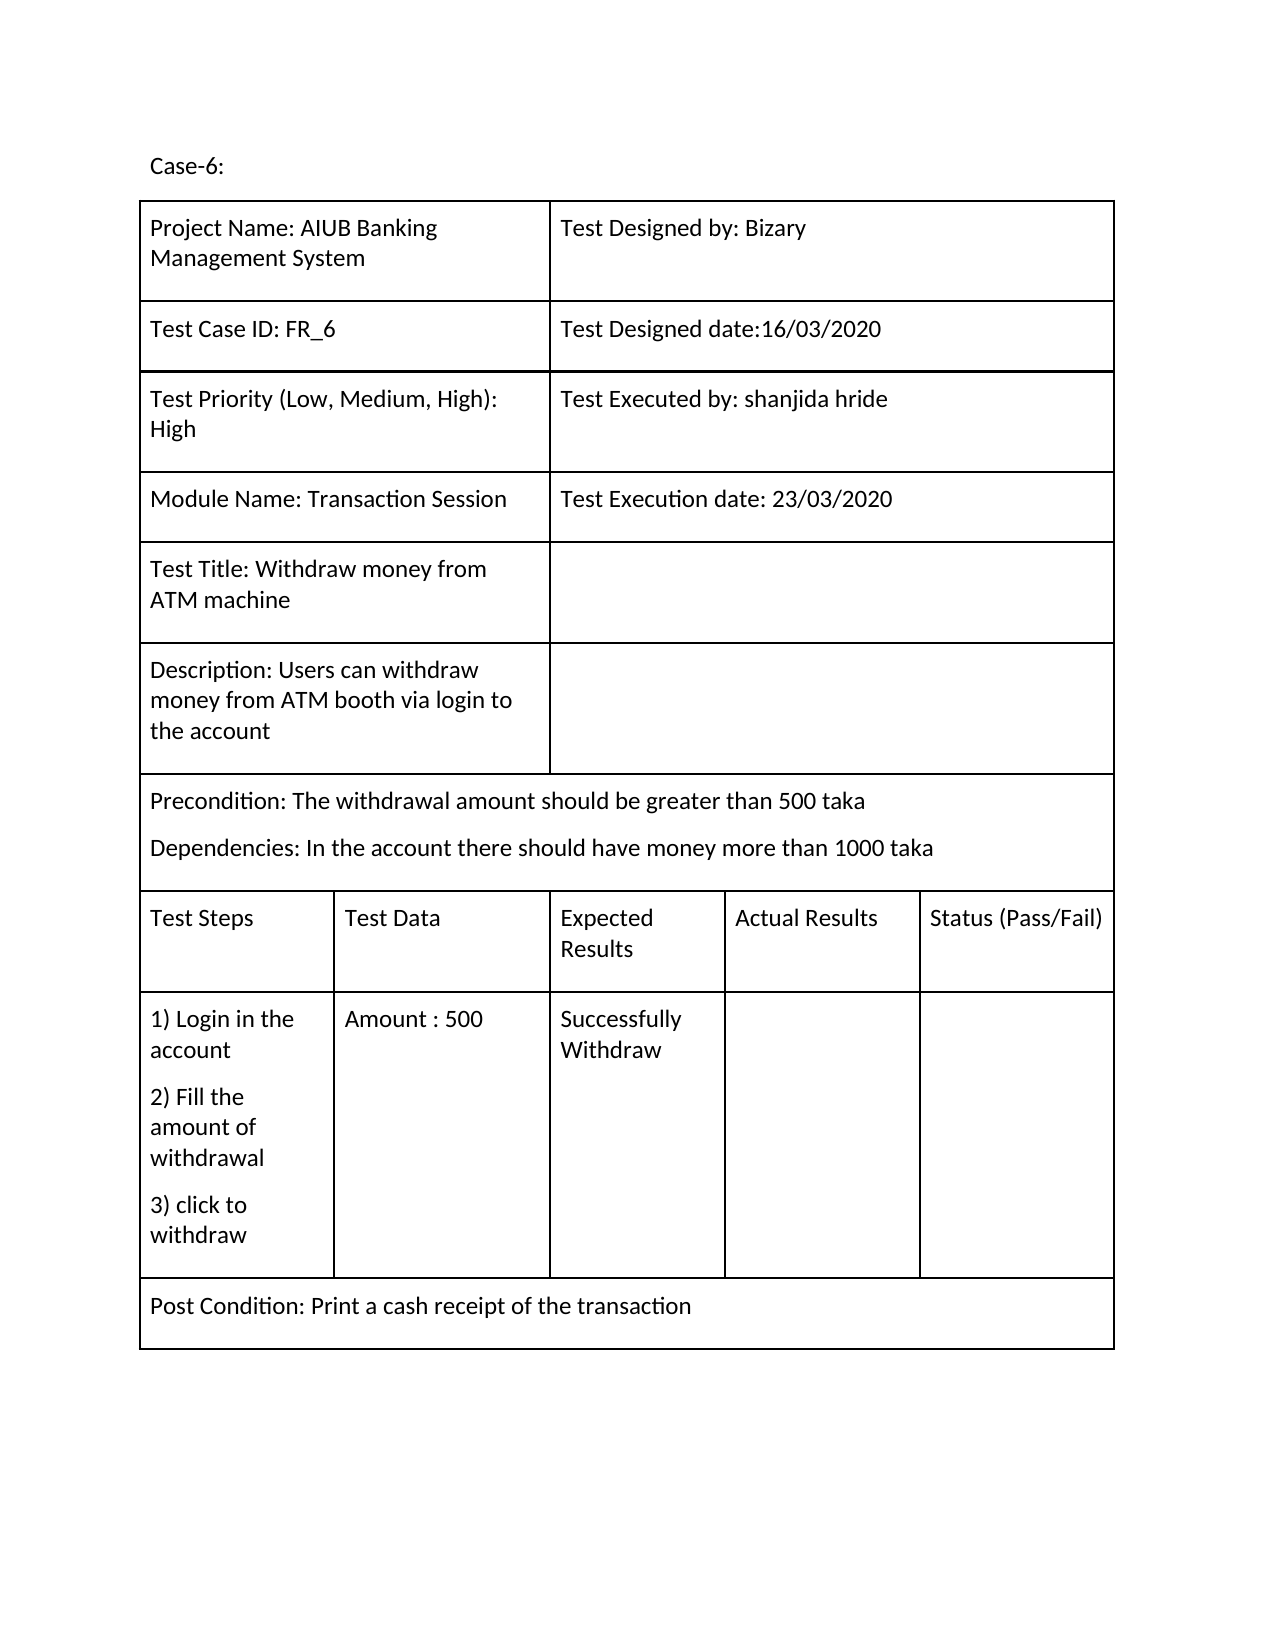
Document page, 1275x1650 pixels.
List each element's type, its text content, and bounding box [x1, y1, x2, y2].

table_cell Actual Results [726, 892, 919, 991]
table_cell Module Name: Transaction Session [141, 473, 549, 541]
table_cell Precondition: The withdrawal amount should be greater than 500 taka Dependencies: In the account there should have money more than 1000 taka [141, 775, 1113, 890]
table_cell [551, 644, 1113, 773]
text Case-6: [150, 150, 1125, 181]
table_cell Test Case ID: FR_6 [141, 302, 549, 370]
table_cell Amount : 500 [335, 993, 549, 1277]
table_cell [921, 993, 1113, 1277]
table_cell [726, 993, 919, 1277]
table_cell Test Steps [141, 892, 333, 991]
table_cell Successfully Withdraw [551, 993, 724, 1277]
table_header Test Designed by: Bizary [551, 202, 1113, 300]
table_cell Test Title: Withdraw money from ATM machine [141, 543, 549, 642]
table_header Project Name: AIUB Banking Management System [141, 202, 549, 300]
table_cell Test Data [335, 892, 549, 991]
table_cell [551, 543, 1113, 642]
table_cell Expected Results [551, 892, 724, 991]
table_cell Status (Pass/Fail) [921, 892, 1113, 991]
table_cell Test Execution date: 23/03/2020 [551, 473, 1113, 541]
table_cell Test Executed by: shanjida hride [551, 373, 1113, 471]
table_cell Post Condition: Print a cash receipt of the transaction [141, 1279, 1113, 1347]
table_cell Test Priority (Low, Medium, High): High [141, 373, 549, 471]
table_cell Test Designed date:16/03/2020 [551, 302, 1113, 370]
table_cell Description: Users can withdraw money from ATM booth via login to the account [141, 644, 549, 773]
table_cell 1) Login in the account 2) Fill the amount of withdrawal 3) click to withdraw [141, 993, 333, 1277]
